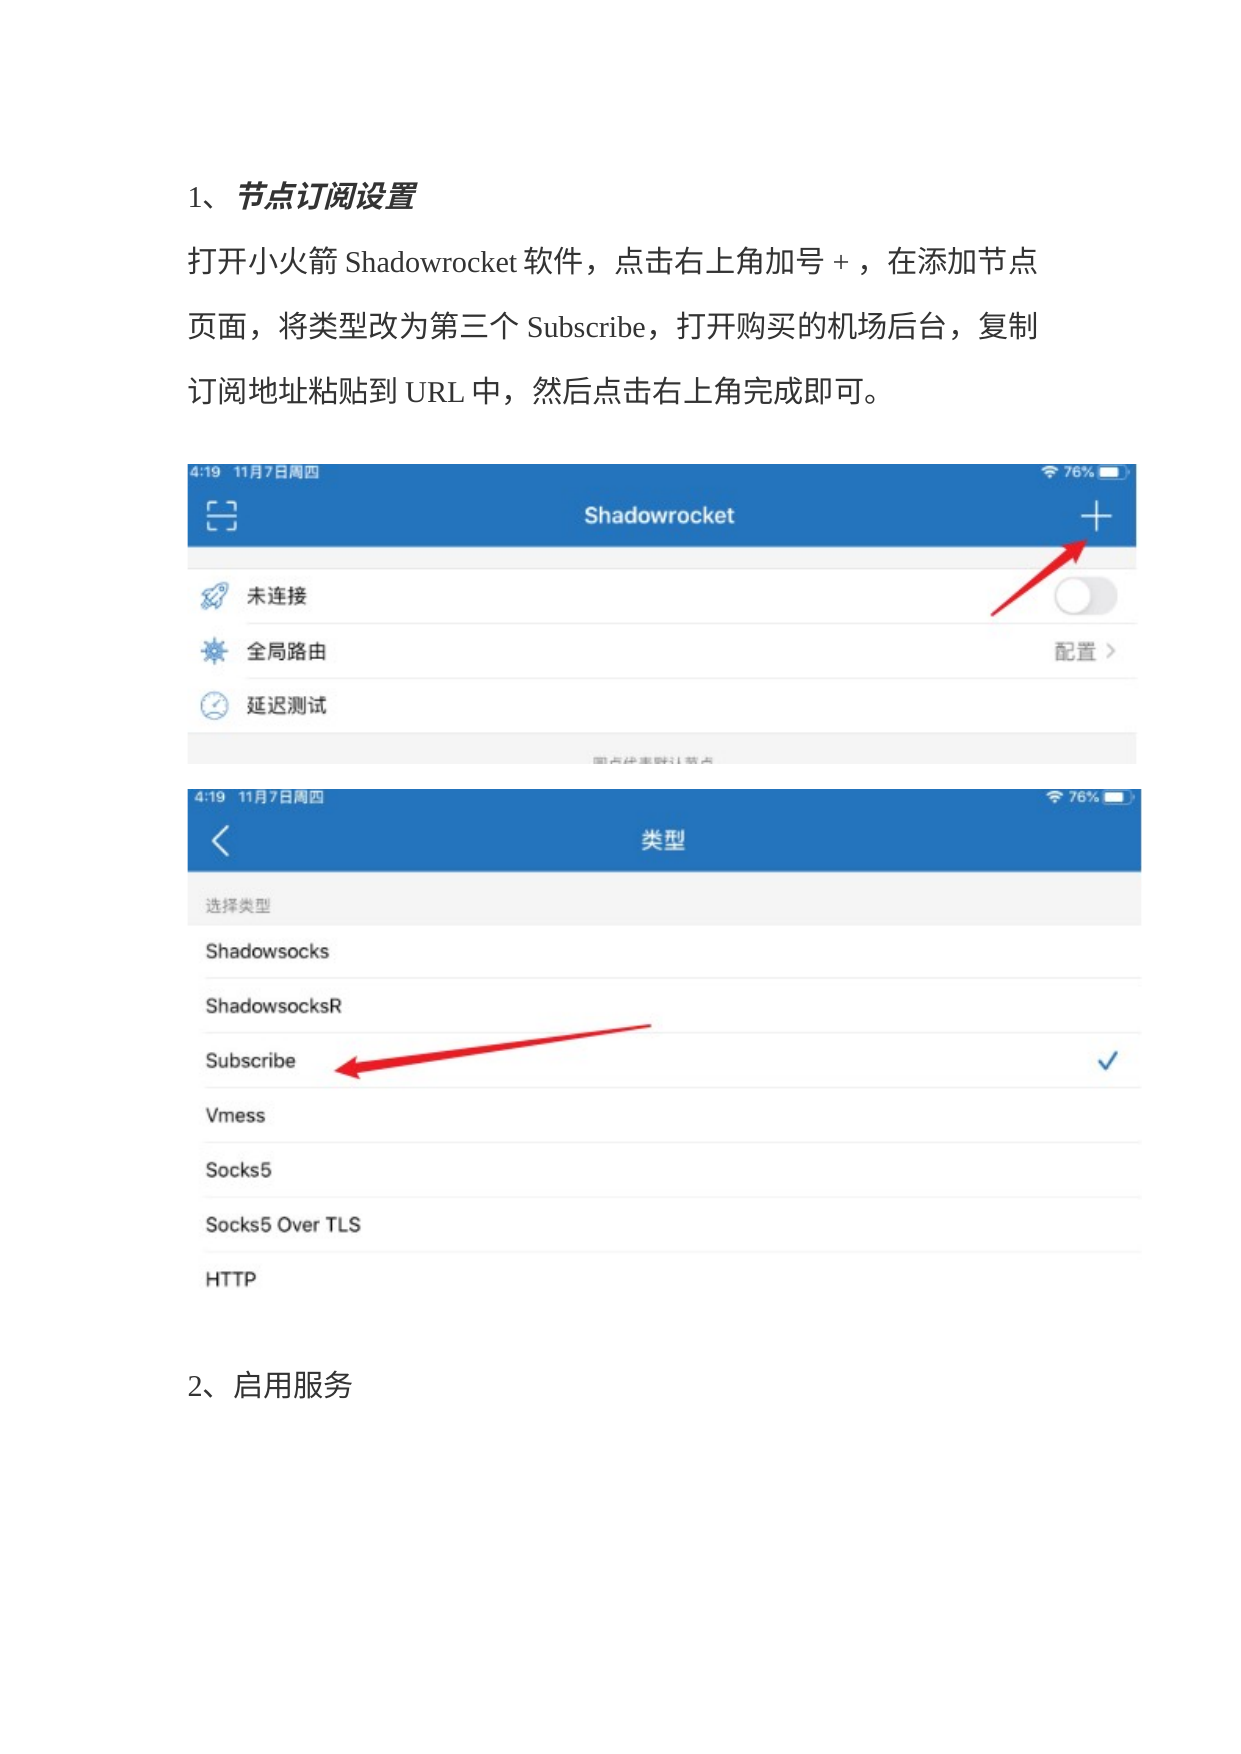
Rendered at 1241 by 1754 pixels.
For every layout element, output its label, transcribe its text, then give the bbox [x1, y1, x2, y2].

text 打开小火箭Shadowrocket软件，点击右上角加号 + ，在添加节点页面，将类型改为第三个 Subscribe，打开购买的机场后台，复制订阅地址粘贴到URL中，然后点击右上角完成即可。 [187, 227, 1053, 422]
text 2、启用服务 [187, 1351, 1053, 1416]
text 1、节点订阅设置 [187, 162, 1053, 227]
picture [187, 789, 1143, 1300]
picture [187, 464, 1149, 764]
